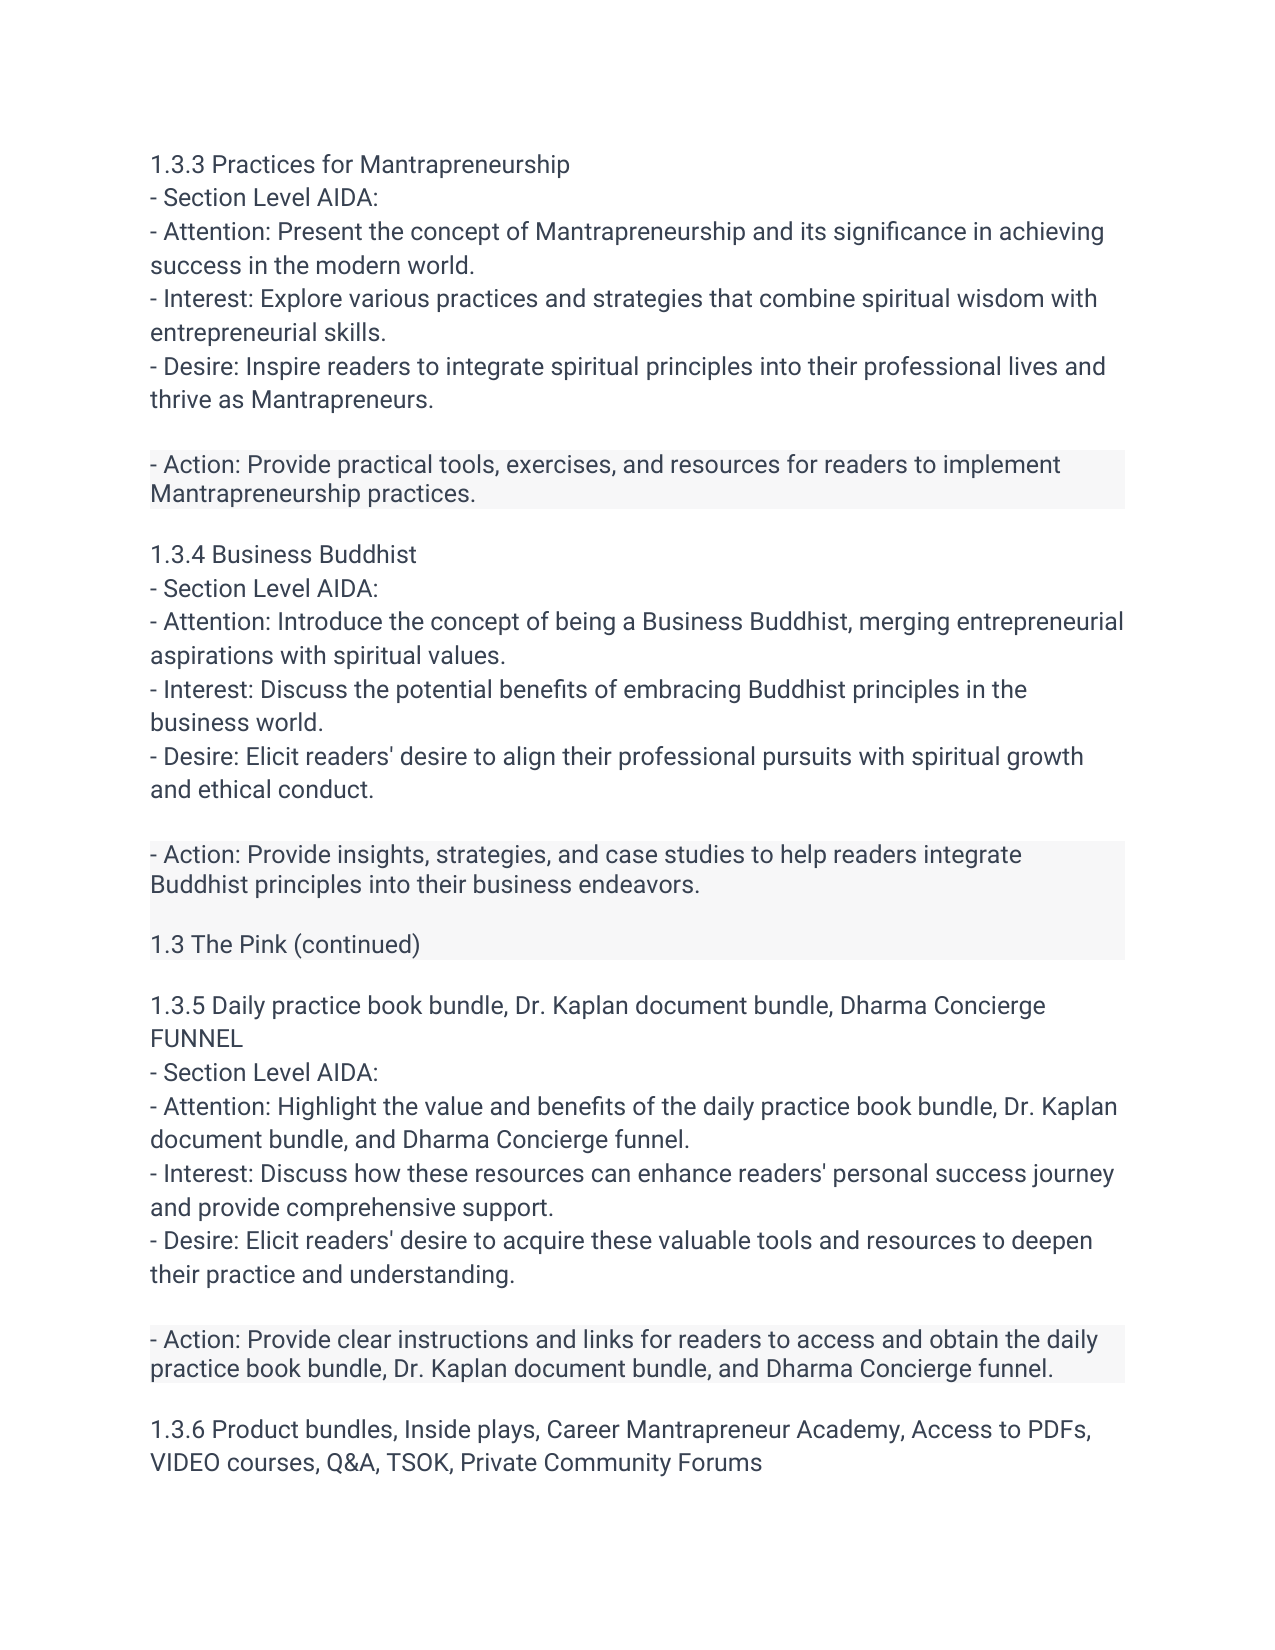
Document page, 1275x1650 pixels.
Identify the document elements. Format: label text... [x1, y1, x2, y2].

text - Attention: Present the concept of Mantrapreneurship and its significance in achieving success in the modern world. [150, 217, 1125, 280]
text - Desire: Elicit readers' desire to acquire these valuable tools and resources to deepen their practice and understanding. [150, 1226, 1125, 1289]
text - Action: Provide practical tools, exercises, and resources for readers to implement Mantrapreneurship practices. [150, 450, 1125, 509]
text - Desire: Inspire readers to integrate spiritual principles into their professional lives and thrive as Mantrapreneurs. [150, 352, 1125, 415]
text - Section Level AIDA: [150, 184, 1125, 213]
text 1.3 The Pink (continued) [150, 930, 1125, 960]
text - Section Level AIDA: [150, 1058, 1125, 1087]
text - Interest: Discuss how these resources can enhance readers' personal success journey and provide comprehensive support. [150, 1159, 1125, 1222]
text - Attention: Introduce the concept of being a Business Buddhist, merging entrepreneurial aspirations with spiritual values. [150, 607, 1125, 670]
text - Action: Provide insights, strategies, and case studies to help readers integrate Buddhist principles into their business endeavors. [150, 841, 1125, 899]
text - Interest: Explore various practices and strategies that combine spiritual wisdom with entrepreneurial skills. [150, 284, 1125, 347]
text 1.3.6 Product bundles, Inside plays, Career Mantrapreneur Academy, Access to PDFs, VIDEO courses, Q&A, TSOK, Private Community Forums [150, 1415, 1125, 1478]
text 1.3.4 Business Buddhist [150, 540, 1125, 569]
text 1.3.5 Daily practice book bundle, Dr. Kaplan document bundle, Dharma Concierge FUNNEL [150, 991, 1125, 1054]
text - Interest: Discuss the potential benefits of embracing Buddhist principles in the business world. [150, 675, 1125, 738]
text 1.3.3 Practices for Mantrapreneurship [150, 150, 1125, 179]
text - Attention: Highlight the value and benefits of the daily practice book bundle, Dr. Kaplan document bundle, and Dharma Concierge funnel. [150, 1092, 1125, 1155]
text - Desire: Elicit readers' desire to align their professional pursuits with spiritual growth and ethical conduct. [150, 742, 1125, 805]
text - Action: Provide clear instructions and links for readers to access and obtain the daily practice book bundle, Dr. Kaplan document bundle, and Dharma Concierge funnel. [150, 1325, 1125, 1383]
text - Section Level AIDA: [150, 574, 1125, 603]
